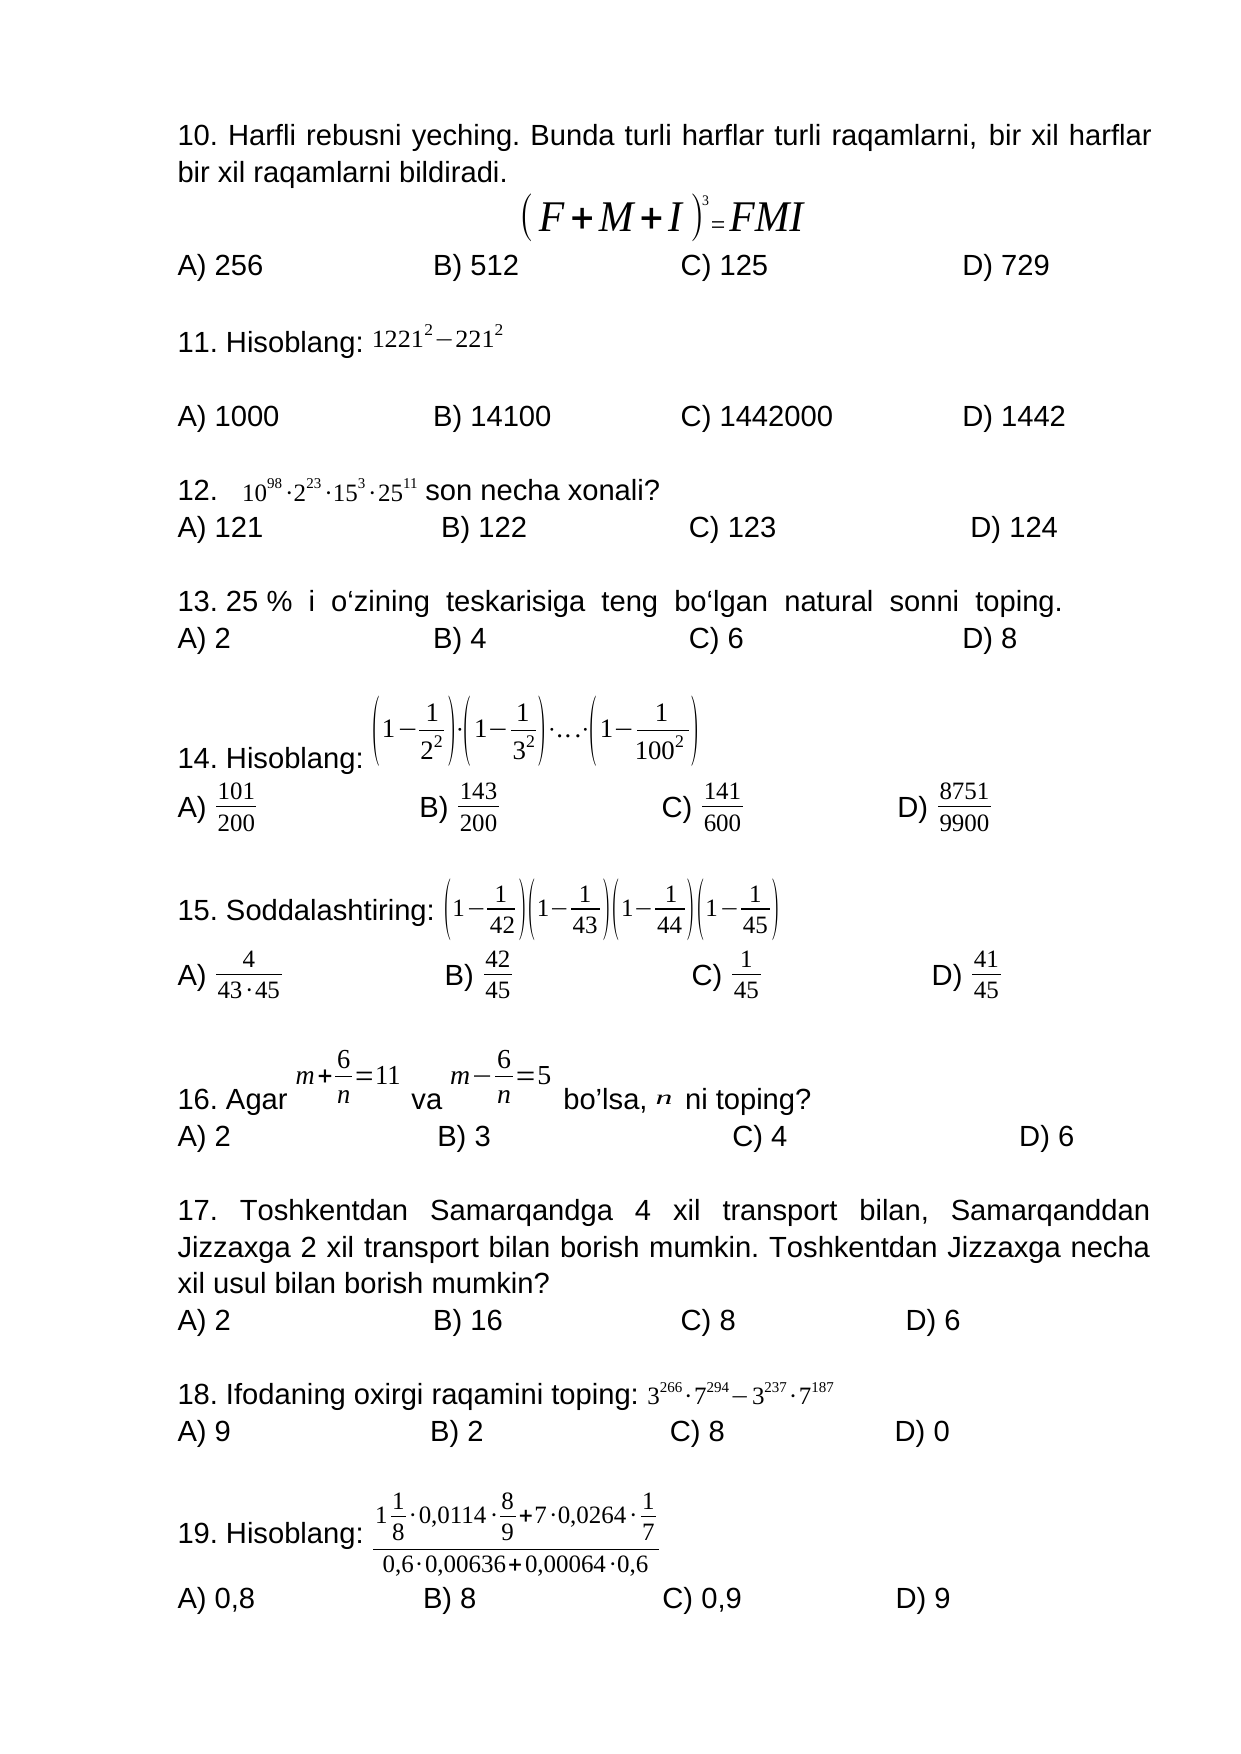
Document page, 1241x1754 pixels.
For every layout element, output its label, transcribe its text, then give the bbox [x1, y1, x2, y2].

text 13. 25 % i o‘zining teskarisiga teng bo‘lgan natural sonni toping. [177, 584, 1152, 617]
text 16. Agar va bo’lsa, ni toping? [177, 1044, 1152, 1116]
text 19. Hisoblang: [177, 1488, 1152, 1578]
text A) 2 B) 3 C) 4 D) 6 [177, 1119, 1152, 1152]
text A) B) C) D) [177, 945, 1152, 1004]
text A) 256 B) 512 C) 125 D) 729 [177, 248, 1152, 281]
text 10. Harfli rebusni yeching. Bunda turli harflar turli raqamlarni, bir xil harflar bir xil raqamlarni bildiradi. [177, 118, 1152, 188]
text A) 121 B) 122 C) 123 D) 124 [177, 510, 1152, 544]
text A) 9 B) 2 C) 8 D) 0 [177, 1414, 1152, 1447]
text 12. son necha xonali? [177, 473, 1152, 507]
text 17. Toshkentdan Samarqandga 4 xil transport bilan, Samarqanddan Jizzaxga 2 xil transport bilan borish mumkin. Toshkentdan Jizzaxga necha xil usul bilan borish mumkin? [177, 1193, 1152, 1300]
text A) 1000 B) 14100 C) 1442000 D) 1442 [177, 399, 1152, 433]
text A) 2 B) 16 C) 8 D) 6 [177, 1303, 1152, 1337]
text A) 2 B) 4 C) 6 D) 8 [177, 621, 1152, 654]
text 18. Ifodaning oxirgi raqamini toping: [177, 1377, 1152, 1411]
text 15. Soddalashtiring: [177, 877, 1152, 942]
text 14. Hisoblang: [177, 694, 1152, 774]
text 11. Hisoblang: [177, 321, 1152, 359]
text A) 0,8 B) 8 C) 0,9 D) 9 [177, 1581, 1152, 1615]
text A) B) C) D) [177, 778, 1152, 837]
